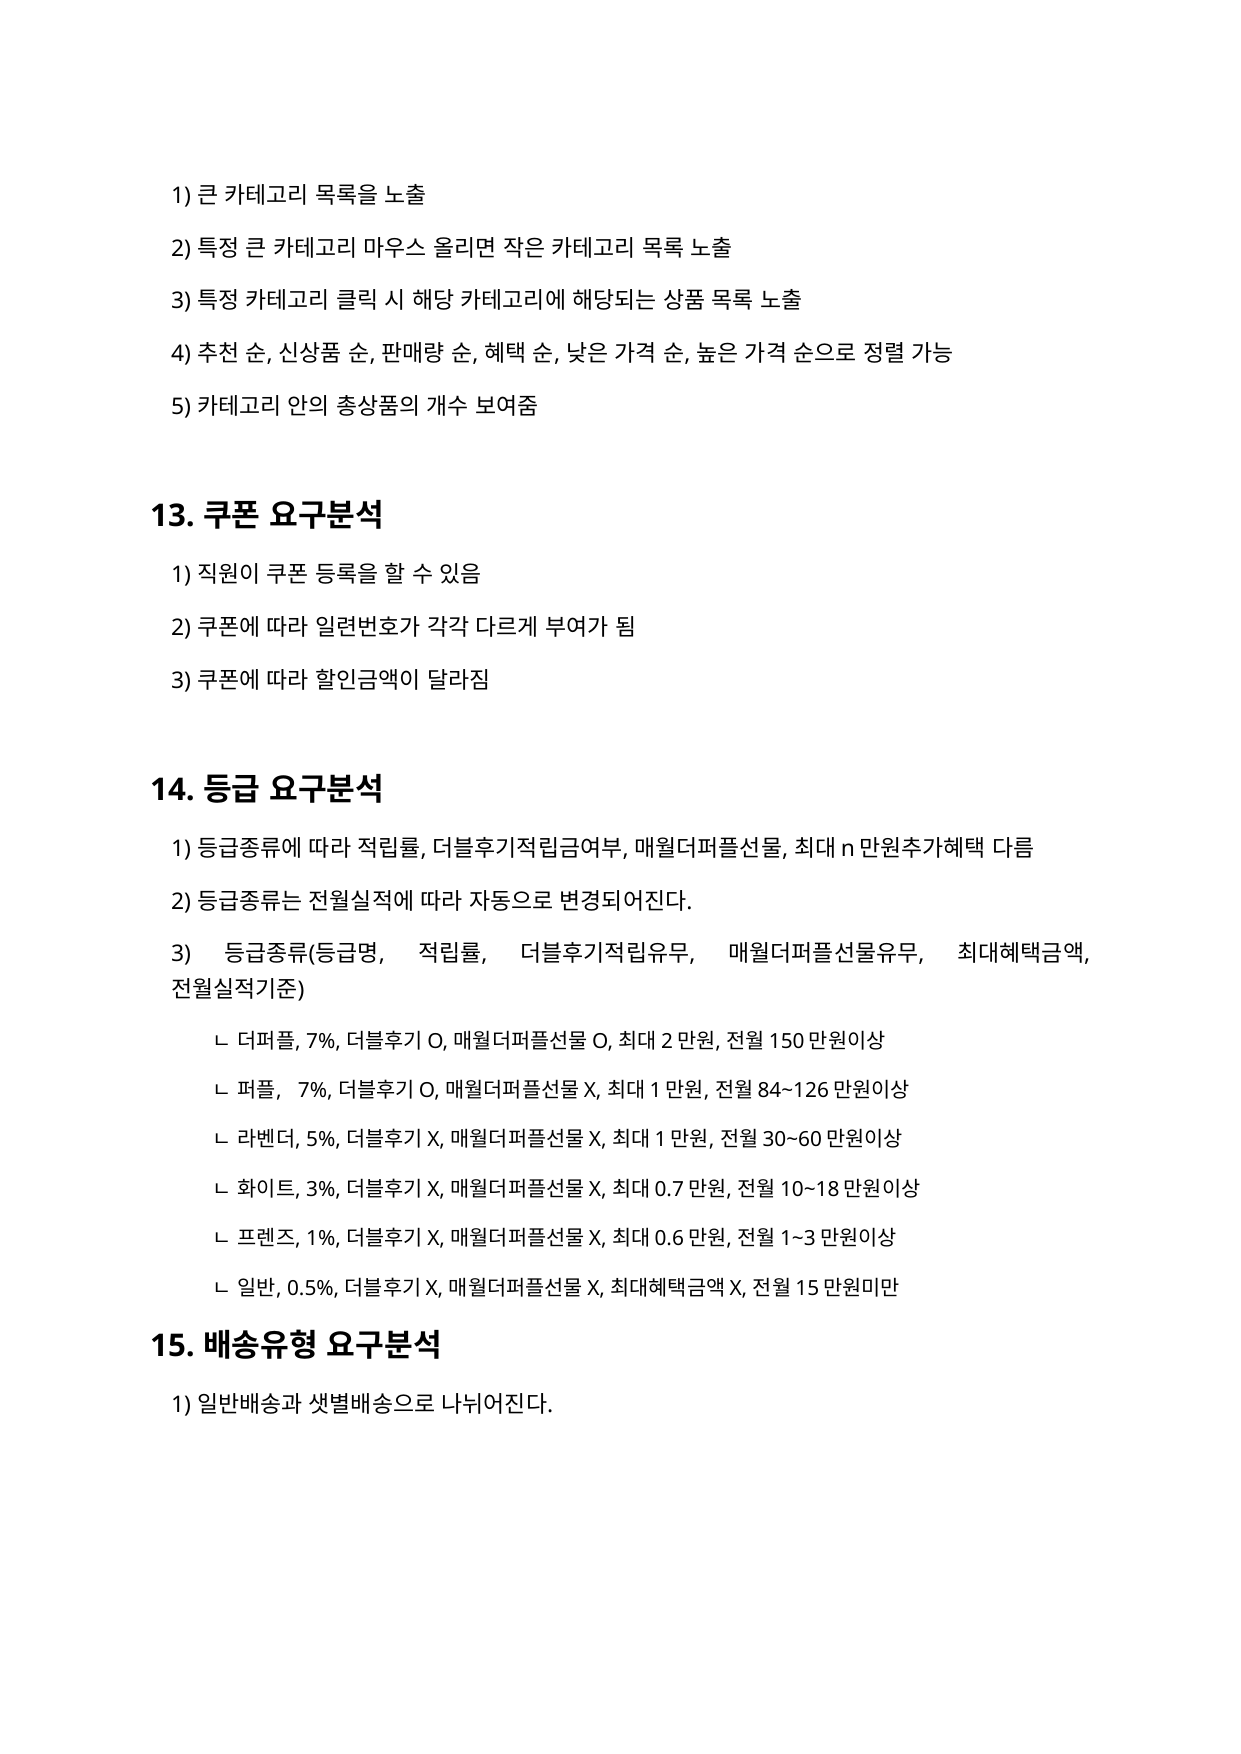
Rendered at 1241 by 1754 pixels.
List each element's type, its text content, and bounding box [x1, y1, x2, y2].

text 5) 카테고리 안의 총상품의 개수 보여줌 [171, 388, 1090, 421]
text ㄴ 화이트, 3%, 더블후기X, 매월더퍼플선물X, 최대0.7만원, 전월10~18만원이상 [212, 1172, 1090, 1202]
text ㄴ 퍼플, 7%, 더블후기O, 매월더퍼플선물X, 최대1만원, 전월84~126만원이상 [212, 1073, 1090, 1103]
text 3) 특정 카테고리 클릭 시 해당 카테고리에 해당되는 상품 목록 노출 [171, 282, 1090, 316]
text 2) 쿠폰에 따라 일련번호가 각각 다르게 부여가 됨 [171, 609, 1090, 642]
text ㄴ 라벤더, 5%, 더블후기X, 매월더퍼플선물X, 최대1만원, 전월30~60만원이상 [212, 1123, 1090, 1153]
text 4) 추천 순, 신상품 순, 판매량 순, 혜택 순, 낮은 가격 순, 높은 가격 순으로 정렬 가능 [171, 335, 1090, 368]
text 2) 등급종류는 전월실적에 따라 자동으로 변경되어진다. [171, 883, 1090, 916]
text 1) 일반배송과 샛별배송으로 나뉘어진다. [171, 1386, 1090, 1419]
text 15. 배송유형 요구분석 [150, 1320, 1090, 1366]
text 3) 등급종류(등급명, 적립률, 더블후기적립유무, 매월더퍼플선물유무, 최대혜택금액, 전월실적기준) [171, 935, 1090, 1004]
text ㄴ 프렌즈, 1%, 더블후기X, 매월더퍼플선물X, 최대0.6만원, 전월1~3만원이상 [212, 1221, 1090, 1252]
text 1) 등급종류에 따라 적립률, 더블후기적립금여부, 매월더퍼플선물, 최대n만원추가혜택 다름 [171, 830, 1090, 863]
text 1) 큰 카테고리 목록을 노출 [171, 177, 1090, 211]
text 1) 직원이 쿠폰 등록을 할 수 있음 [171, 556, 1090, 589]
text 13. 쿠폰 요구분석 [150, 491, 1090, 536]
text 14. 등급 요구분석 [150, 764, 1090, 810]
text ㄴ 일반, 0.5%, 더블후기X, 매월더퍼플선물X, 최대혜택금액X, 전월15만원미만 [212, 1271, 1090, 1301]
text ㄴ 더퍼플, 7%, 더블후기O, 매월더퍼플선물O, 최대2만원, 전월150만원이상 [212, 1024, 1090, 1054]
text 3) 쿠폰에 따라 할인금액이 달라짐 [171, 661, 1090, 695]
text 2) 특정 큰 카테고리 마우스 올리면 작은 카테고리 목록 노출 [171, 230, 1090, 263]
